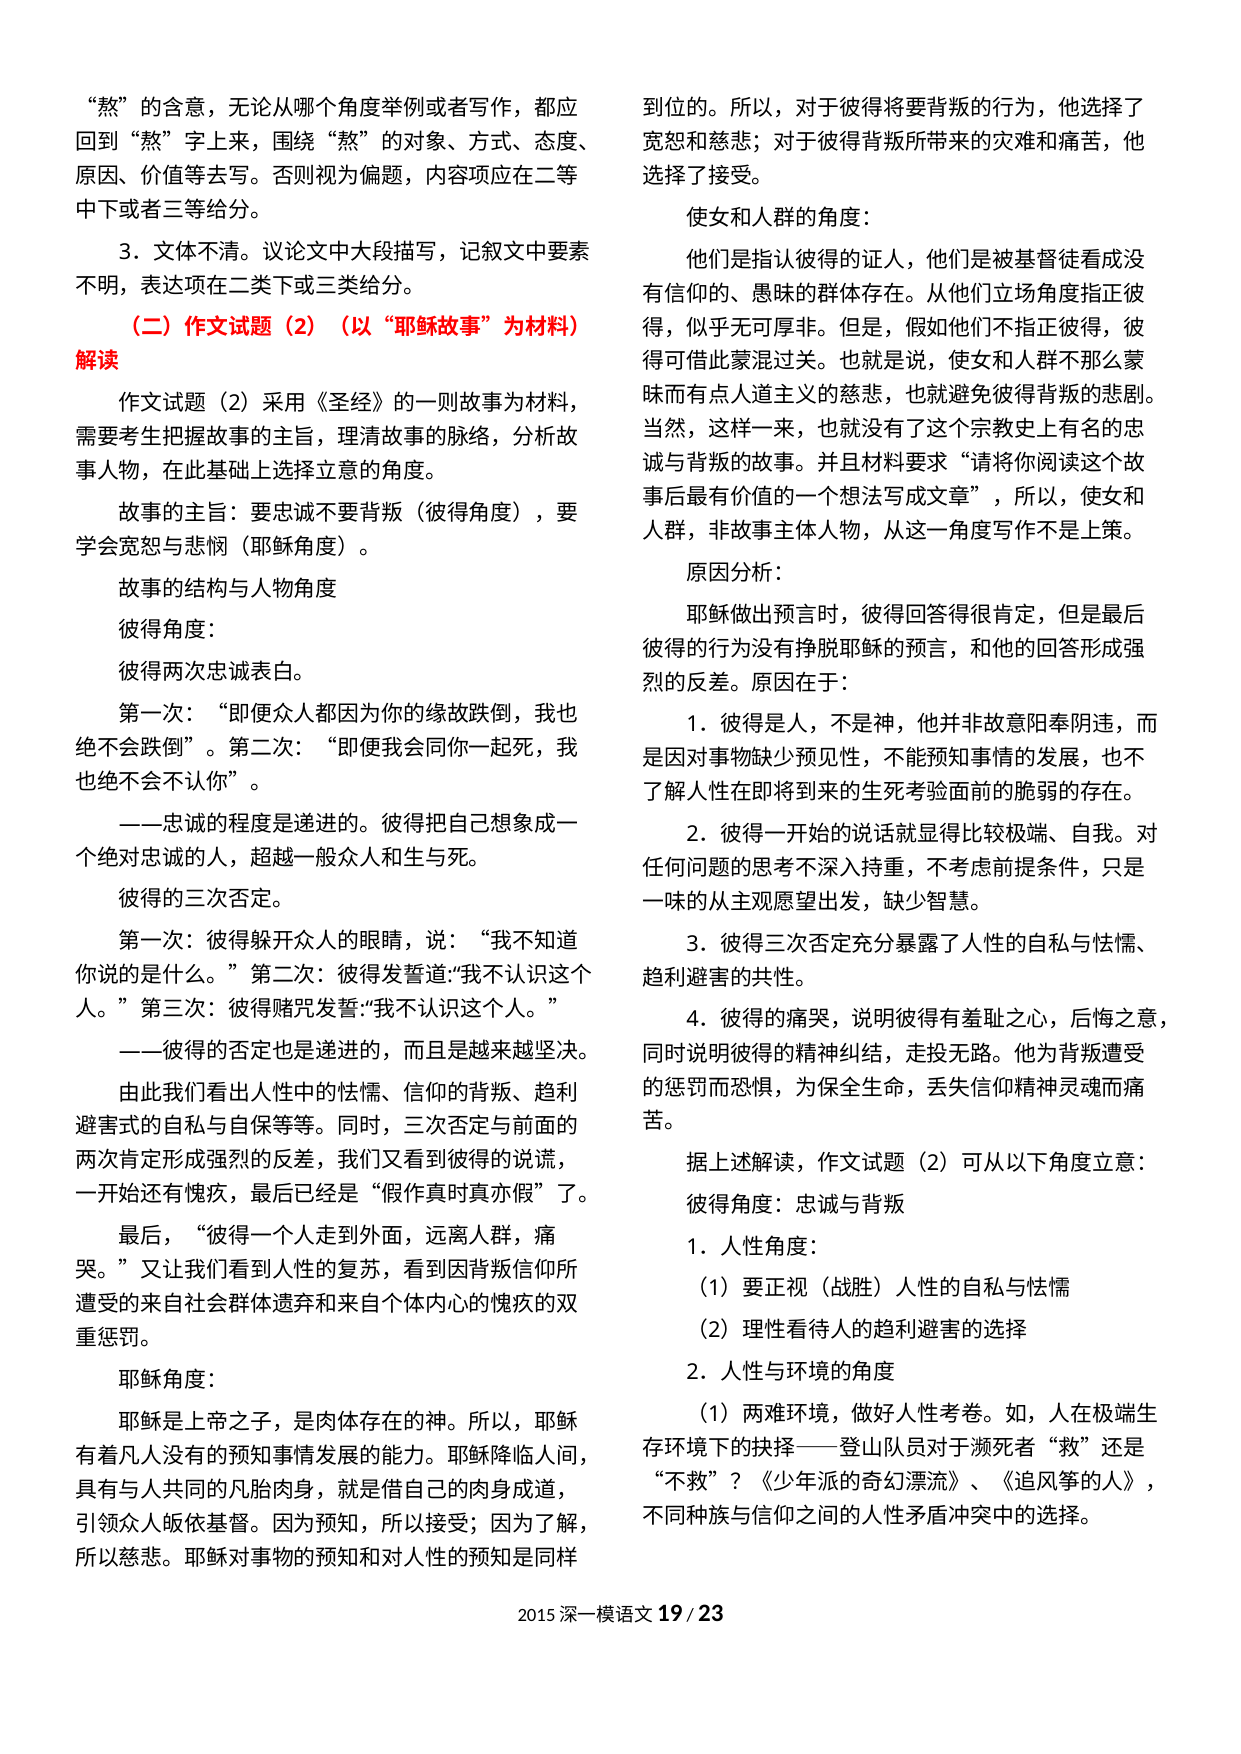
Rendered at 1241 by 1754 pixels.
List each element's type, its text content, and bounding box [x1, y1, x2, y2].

text （1）两难环境，做好人性考卷。如，人在极端生存环境下的抉择——登山队员对于濒死者“救”还是“不救”？《少年派的奇幻漂流》、《追风筝的人》，不同种族与信仰之间的人性矛盾冲突中的选择。 [642, 1395, 1165, 1531]
text 2．人性与环境的角度 [642, 1353, 1165, 1387]
text 原因分析： [642, 554, 1165, 588]
text （1）要正视（战胜）人性的自私与怯懦 [642, 1269, 1165, 1303]
text 彼得的三次否定。 [75, 880, 598, 914]
text 彼得角度： [75, 611, 598, 645]
text 故事的主旨：要忠诚不要背叛（彼得角度），要学会宽恕与悲悯（耶稣角度）。 [75, 494, 598, 562]
text 1．彼得是人，不是神，他并非故意阳奉阴违，而是因对事物缺少预见性，不能预知事情的发展，也不了解人性在即将到来的生死考验面前的脆弱的存在。 [642, 705, 1165, 807]
text 使女和人群的角度： [642, 199, 1165, 233]
text 第一次：彼得躲开众人的眼睛，说：“我不知道你说的是什么。”第二次：彼得发誓道:“我不认识这个人。”第三次：彼得赌咒发誓:“我不认识这个人。” [75, 922, 598, 1024]
text 故事的结构与人物角度 [75, 569, 598, 603]
text （2）理性看待人的趋利避害的选择 [642, 1311, 1165, 1345]
text 耶稣是上帝之子，是肉体存在的神。所以，耶稣有着凡人没有的预知事情发展的能力。耶稣降临人间，具有与人共同的凡胎肉身，就是借自己的肉身成道，引领众人皈依基督。因为预知，所以接受；因为了解，所以慈悲。耶稣对事物的预知和对人性的预知是同样到位的。所以，对于彼得将要背叛的行为，他选择了宽恕和慈悲；对于彼得背叛所带来的灾难和痛苦，他选择了接受。 [75, 1402, 598, 1572]
text 彼得两次忠诚表白。 [75, 653, 598, 687]
text 2．彼得一开始的说话就显得比较极端、自我。对任何问题的思考不深入持重，不考虑前提条件，只是一味的从主观愿望出发，缺少智慧。 [642, 815, 1165, 917]
text 耶稣做出预言时，彼得回答得很肯定，但是最后彼得的行为没有挣脱耶稣的预言，和他的回答形成强烈的反差。原因在于： [642, 596, 1165, 697]
text 最后，“彼得一个人走到外面，远离人群，痛哭。”又让我们看到人性的复苏，看到因背叛信仰所遭受的来自社会群体遗弃和来自个体内心的愧疚的双重惩罚。 [75, 1217, 598, 1353]
text （二）作文试题（2）（以“耶稣故事”为材料）解读 [75, 308, 598, 376]
text 1．人性角度： [642, 1228, 1165, 1262]
text 第一次：“即便众人都因为你的缘故跌倒，我也绝不会跌倒”。第二次：“即便我会同你一起死，我也绝不会不认你”。 [75, 695, 598, 797]
text 耶稣角度： [75, 1361, 598, 1395]
text 彼得角度：忠诚与背叛 [642, 1186, 1165, 1220]
text 由此我们看出人性中的怯懦、信仰的背叛、趋利避害式的自私与自保等等。同时，三次否定与前面的两次肯定形成强烈的反差，我们又看到彼得的说谎，一开始还有愧疚，最后已经是“假作真时真亦假”了。 [75, 1073, 598, 1209]
text ——忠诚的程度是递进的。彼得把自己想象成一个绝对忠诚的人，超越一般众人和生与死。 [75, 804, 598, 872]
text 他们是指认彼得的证人，他们是被基督徒看成没有信仰的、愚昧的群体存在。从他们立场角度指正彼得，似乎无可厚非。但是，假如他们不指正彼得，彼得可借此蒙混过关。也就是说，使女和人群不那么蒙昧而有点人道主义的慈悲，也就避免彼得背叛的悲剧。当然，这样一来，也就没有了这个宗教史上有名的忠诚与背叛的故事。并且材料要求“请将你阅读这个故事后最有价值的一个想法写成文章”，所以，使女和人群，非故事主体人物，从这一角度写作不是上策。 [642, 240, 1165, 546]
text 据上述解读，作文试题（2）可从以下角度立意： [642, 1144, 1165, 1178]
text 作文试题（2）采用《圣经》的一则故事为材料，需要考生把握故事的主旨，理清故事的脉络，分析故事人物，在此基础上选择立意的角度。 [75, 384, 598, 486]
text 4．彼得的痛哭，说明彼得有羞耻之心，后悔之意，同时说明彼得的精神纠结，走投无路。他为背叛遭受的惩罚而恐惧，为保全生命，丢失信仰精神灵魂而痛苦。 [642, 1000, 1165, 1136]
text 3．文体不清。议论文中大段描写，记叙文中要素不明，表达项在二类下或三类给分。 [75, 233, 598, 301]
text 3．彼得三次否定充分暴露了人性的自私与怯懦、趋利避害的共性。 [642, 925, 1165, 993]
text 耶稣是上帝之子，是肉体存在的神。所以，耶稣有着凡人没有的预知事情发展的能力。耶稣降临人间，具有与人共同的凡胎肉身，就是借自己的肉身成道，引领众人皈依基督。因为预知，所以接受；因为了解，所以慈悲。耶稣对事物的预知和对人性的预知是同样到位的。所以，对于彼得将要背叛的行为，他选择了宽恕和慈悲；对于彼得背叛所带来的灾难和痛苦，他选择了接受。 [642, 89, 1165, 191]
text ——彼得的否定也是递进的，而且是越来越坚决。 [75, 1032, 598, 1066]
